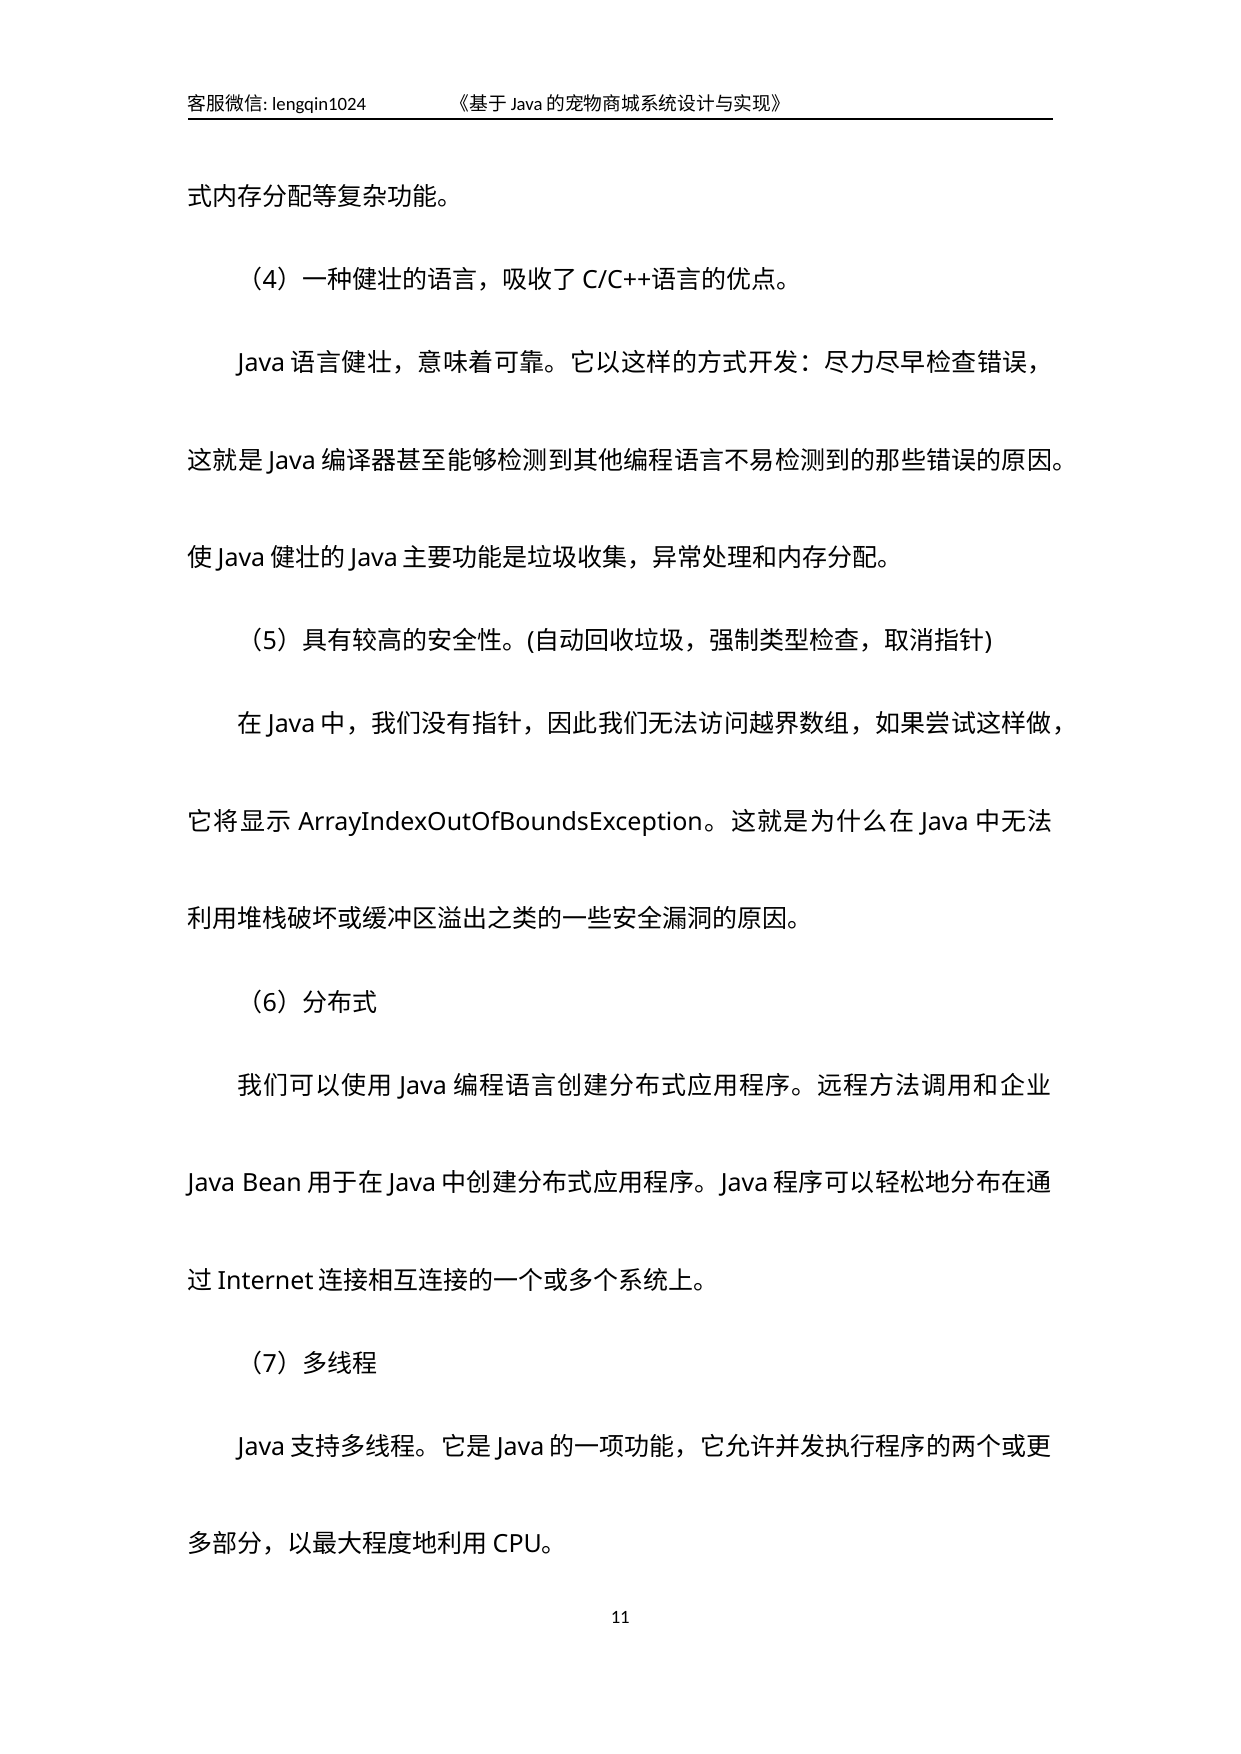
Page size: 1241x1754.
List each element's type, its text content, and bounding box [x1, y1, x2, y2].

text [187, 162, 1053, 227]
text （4）一种健壮的语言，吸收了C/C++语言的优点。 [187, 245, 1053, 310]
text Java语言健壮，意味着可靠。它以这样的方式开发：尽力尽早检查错误，这就是Java编译器甚至能够检测到其他编程语言不易检测到的那些错误的原因。使Java健壮的Java主要功能是垃圾收集，异常处理和内存分配。 [187, 328, 1053, 588]
text （6）分布式 [187, 968, 1053, 1033]
text Java支持多线程。它是Java的一项功能，它允许并发执行程序的两个或更多部分，以最大程度地利用CPU。 [187, 1412, 1053, 1574]
text 我们可以使用Java编程语言创建分布式应用程序。远程方法调用和企业Java Bean用于在Java中创建分布式应用程序。Java程序可以轻松地分布在通过Internet连接相互连接的一个或多个系统上。 [187, 1051, 1053, 1311]
text （5）具有较高的安全性。(自动回收垃圾，强制类型检查，取消指针) [187, 606, 1053, 671]
text （7）多线程 [187, 1329, 1053, 1394]
text 在Java中，我们没有指针，因此我们无法访问越界数组，如果尝试这样做，它将显示ArrayIndexOutOfBoundsException。这就是为什么在Java中无法利用堆栈破坏或缓冲区溢出之类的一些安全漏洞的原因。 [187, 689, 1053, 949]
